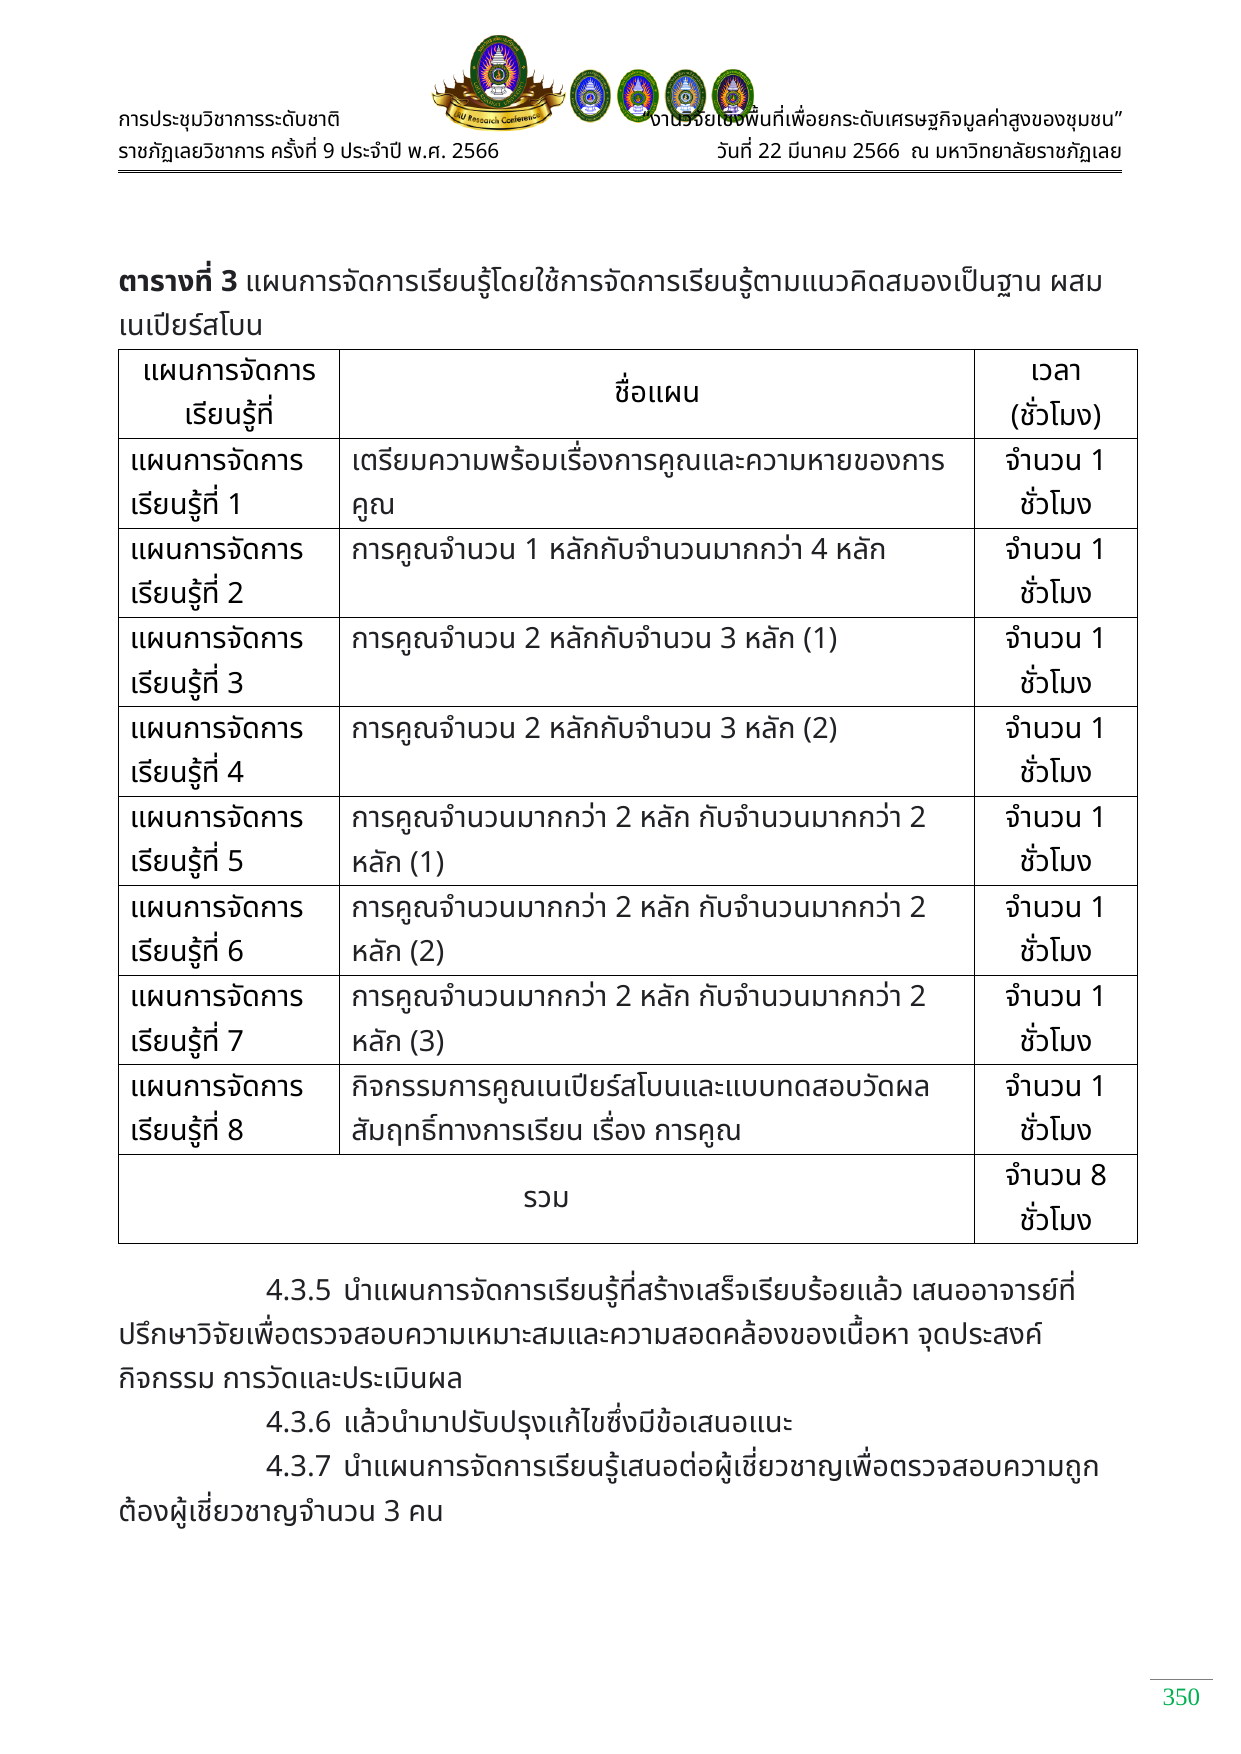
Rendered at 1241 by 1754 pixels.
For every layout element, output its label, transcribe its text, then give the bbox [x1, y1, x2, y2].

text 4.3.6 แล้วนำมาปรับปรุงแก้ไขซึ่งมีข้อเสนอแนะ [118, 1401, 1122, 1446]
table_cell จำนวน 1 ชั่วโมง [975, 439, 1137, 527]
table_cell แผนการจัดการเรียนรู้ที่ 5 [119, 797, 339, 885]
table_cell จำนวน 1 ชั่วโมง [975, 886, 1137, 975]
table_cell การคูณจำนวน 2 หลักกับจำนวน 3 หลัก (2) [340, 707, 974, 796]
table_cell การคูณจำนวน 2 หลักกับจำนวน 3 หลัก (1) [340, 618, 974, 706]
text ตารางที่ 3 แผนการจัดการเรียนรู้โดยใช้การจัดการเรียนรู้ตามแนวคิดสมองเป็นฐาน ผสม เนเปียร์สโบน [118, 260, 1122, 349]
table_cell จำนวน 1 ชั่วโมง [975, 976, 1137, 1064]
table_cell จำนวน 8 ชั่วโมง [975, 1155, 1137, 1243]
table_cell จำนวน 1 ชั่วโมง [975, 618, 1137, 706]
table_cell จำนวน 1 ชั่วโมง [975, 797, 1137, 885]
table_cell แผนการจัดการเรียนรู้ที่ 7 [119, 976, 339, 1064]
table_header เวลา (ชั่วโมง) [975, 350, 1137, 438]
table_cell แผนการจัดการเรียนรู้ที่ 2 [119, 529, 339, 617]
table_cell แผนการจัดการเรียนรู้ที่ 3 [119, 618, 339, 706]
table_cell รวม [119, 1155, 974, 1243]
table_cell การคูณจำนวน 1 หลักกับจำนวนมากกว่า 4 หลัก [340, 529, 974, 617]
table_cell จำนวน 1 ชั่วโมง [975, 707, 1137, 796]
table_cell จำนวน 1 ชั่วโมง [975, 1065, 1137, 1154]
table_cell กิจกรรมการคูณเนเปียร์สโบนและแบบทดสอบวัดผลสัมฤทธิ์ทางการเรียน เรื่อง การคูณ [340, 1065, 974, 1154]
table_cell แผนการจัดการเรียนรู้ที่ 8 [119, 1065, 339, 1154]
picture [430, 32, 757, 134]
text 4.3.7 นำแผนการจัดการเรียนรู้เสนอต่อผู้เชี่ยวชาญเพื่อตรวจสอบความถูกต้องผู้เชี่ยวชาญจำนวน 3 คน [118, 1446, 1122, 1534]
table_cell แผนการจัดการเรียนรู้ที่ 4 [119, 707, 339, 796]
table_cell แผนการจัดการเรียนรู้ที่ 6 [119, 886, 339, 975]
table_cell จำนวน 1 ชั่วโมง [975, 529, 1137, 617]
text 4.3.5 นำแผนการจัดการเรียนรู้ที่สร้างเสร็จเรียบร้อยแล้ว เสนออาจารย์ที่ปรึกษาวิจัยเพื่อตรวจสอบความเหมาะสมและความสอดคล้องของเนื้อหา จุดประสงค์ กิจกรรม การวัดและประเมินผล [118, 1269, 1122, 1401]
table_cell แผนการจัดการเรียนรู้ที่ 1 [119, 439, 339, 527]
table_cell การคูณจำนวนมากกว่า 2 หลัก กับจำนวนมากกว่า 2 หลัก (3) [340, 976, 974, 1064]
table_header ชื่อแผน [340, 350, 974, 438]
table_header แผนการจัดการเรียนรู้ที่ [119, 350, 339, 438]
table_cell การคูณจำนวนมากกว่า 2 หลัก กับจำนวนมากกว่า 2 หลัก (2) [340, 886, 974, 975]
table_cell เตรียมความพร้อมเรื่องการคูณและความหายของการคูณ [340, 439, 974, 527]
table_cell การคูณจำนวนมากกว่า 2 หลัก กับจำนวนมากกว่า 2 หลัก (1) [340, 797, 974, 885]
